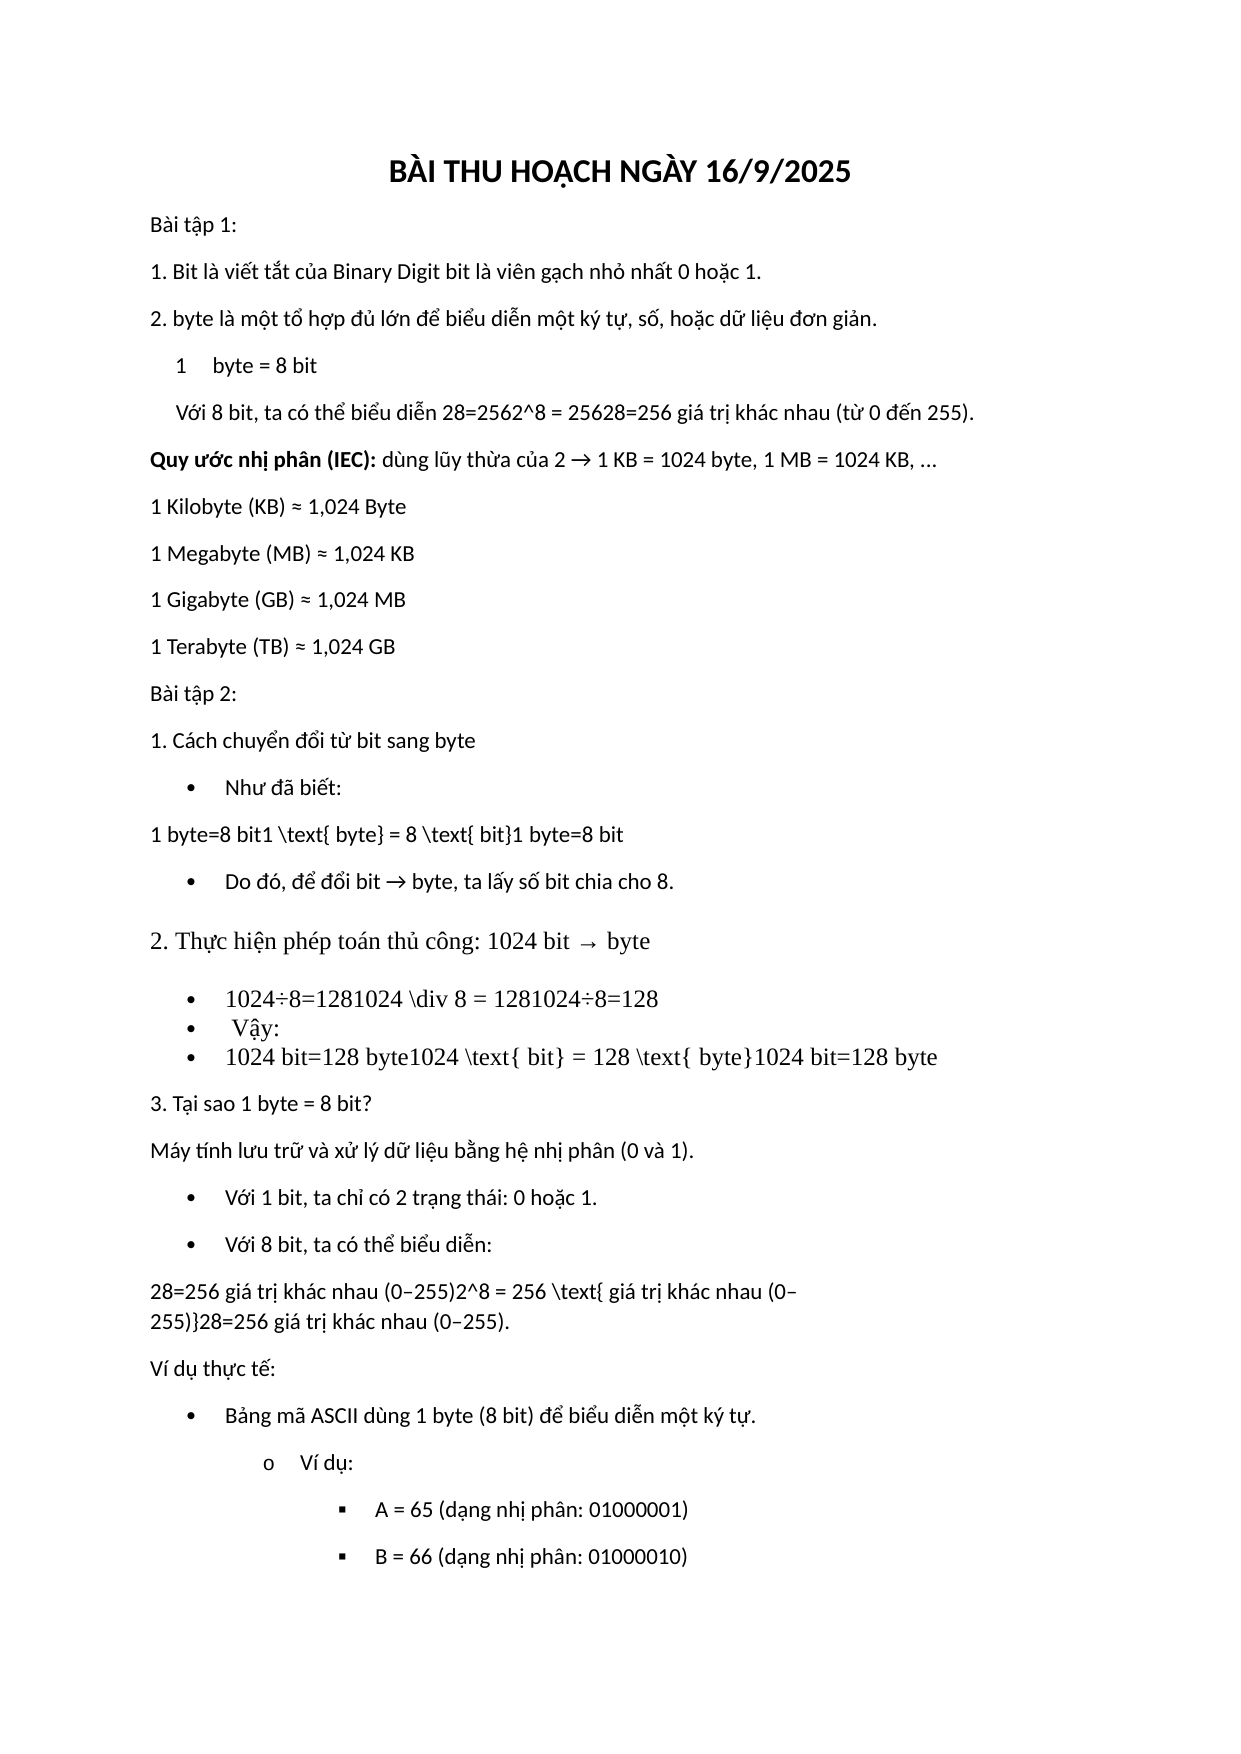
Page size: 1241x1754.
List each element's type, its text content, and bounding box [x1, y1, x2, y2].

list Như đã biết: [187, 773, 1090, 801]
text BÀI THU HOẠCH NGÀY 16/9/2025 [150, 150, 1090, 191]
text 2. Thực hiện phép toán thủ công: 1024 bit → byte [150, 926, 1090, 955]
text 1. Cách chuyển đổi từ bit sang byte [150, 726, 1090, 754]
text Bài tập 2: [150, 679, 1090, 707]
text 1 Gigabyte (GB) ≈ 1,024 MB [150, 586, 1090, 614]
list Ví dụ: [262, 1448, 1090, 1476]
text Bài tập 1: [150, 211, 1090, 239]
text Với 8 bit, ta có thể biểu diễn 28=2562^8 = 25628=256 giá trị khác nhau (từ 0 đến 255). [150, 398, 1090, 426]
list A = 65 (dạng nhị phân: 01000001) [337, 1495, 1090, 1523]
list Với 8 bit, ta có thể biểu diễn: [187, 1230, 1090, 1258]
list 1024÷8=1281024 \div 8 = 1281024÷8=128 [187, 984, 1090, 1013]
text 1 byte=8 bit1 \text{ byte} = 8 \text{ bit}1 byte=8 bit [150, 820, 1090, 848]
text 1. Bit là viết tắt của Binary Digit bit là viên gạch nhỏ nhất 0 hoặc 1. [150, 257, 1090, 286]
text 1 Terabyte (TB) ≈ 1,024 GB [150, 632, 1090, 661]
list Với 1 bit, ta chỉ có 2 trạng thái: 0 hoặc 1. [187, 1183, 1090, 1211]
text 28=256 giá trị khác nhau (0–255)2^8 = 256 \text{ giá trị khác nhau (0–255)}28=256 giá trị khác nhau (0–255). [150, 1277, 1090, 1335]
list B = 66 (dạng nhị phân: 01000010) [337, 1542, 1090, 1570]
list Do đó, để đổi bit → byte, ta lấy số bit chia cho 8. [187, 867, 1090, 895]
text 2. byte là một tổ hợp đủ lớn để biểu diễn một ký tự, số, hoặc dữ liệu đơn giản. [150, 304, 1090, 332]
list Vậy: [187, 1013, 1090, 1042]
text Máy tính lưu trữ và xử lý dữ liệu bằng hệ nhị phân (0 và 1). [150, 1136, 1090, 1164]
list Bảng mã ASCII dùng 1 byte (8 bit) để biểu diễn một ký tự. [187, 1401, 1090, 1429]
list 1024 bit=128 byte1024 \text{ bit} = 128 \text{ byte}1024 bit=128 byte [187, 1042, 1090, 1070]
text 1 Megabyte (MB) ≈ 1,024 KB [150, 539, 1090, 567]
text Quy ước nhị phân (IEC): dùng lũy thừa của 2 → 1 KB = 1024 byte, 1 MB = 1024 KB, ... [150, 445, 1090, 473]
text 1 Kilobyte (KB) ≈ 1,024 Byte [150, 492, 1090, 520]
text 3. Tại sao 1 byte = 8 bit? [150, 1089, 1090, 1117]
text Ví dụ thực tế: [150, 1354, 1090, 1382]
list byte = 8 bit [175, 351, 1090, 379]
